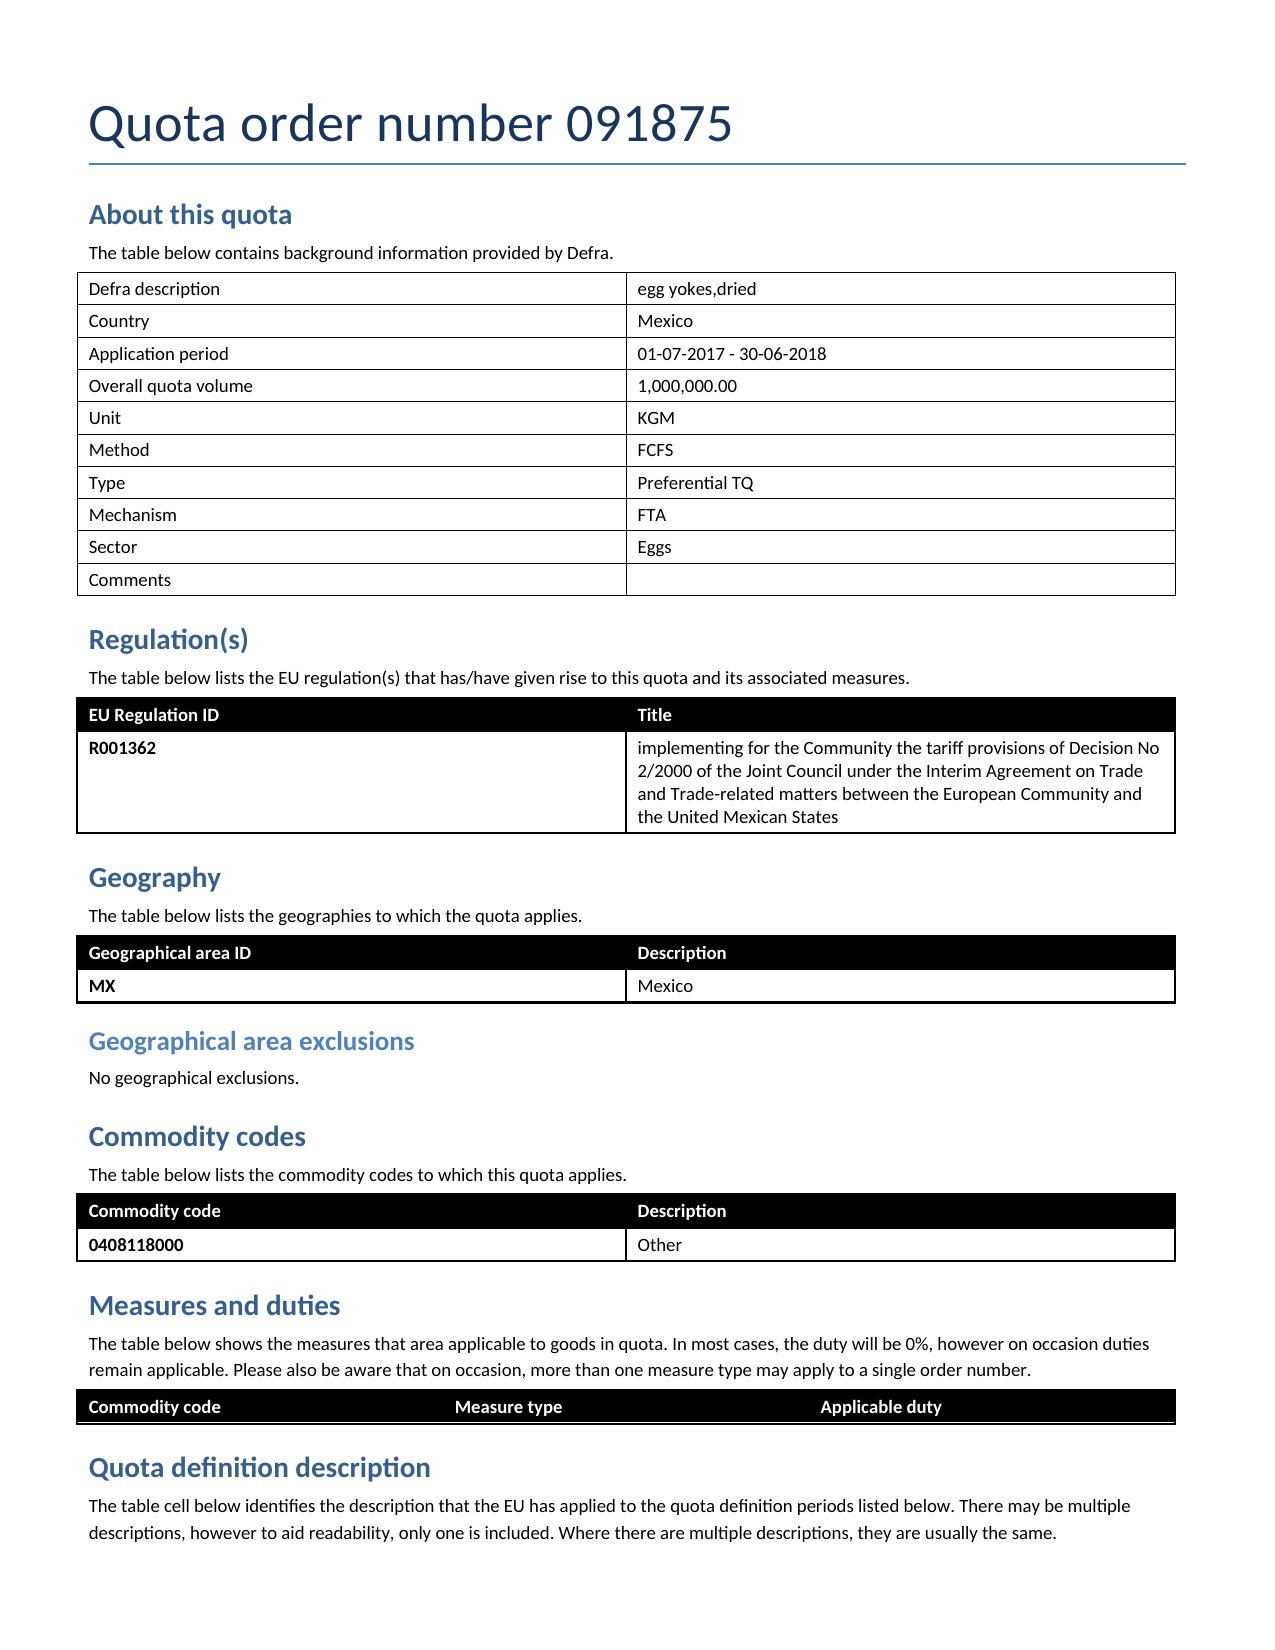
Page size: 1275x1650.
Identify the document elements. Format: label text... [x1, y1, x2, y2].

table_header Commodity code [78, 1195, 626, 1227]
subtitle Measures and duties [88, 1287, 1186, 1323]
table_cell Type [78, 467, 626, 498]
title Quota order number 091875 [88, 88, 1186, 165]
subtitle Geographical area exclusions [88, 1024, 1186, 1057]
text The table below lists the EU regulation(s) that has/have given rise to this quota and its associated measures. [88, 666, 1186, 689]
subtitle Commodity codes [88, 1118, 1186, 1153]
table_cell Method [78, 435, 626, 466]
table_cell Unit [78, 402, 626, 433]
table_cell R001362 [78, 732, 625, 832]
text The table below lists the commodity codes to which this quota applies. [88, 1163, 1186, 1186]
table_cell implementing for the Community the tariff provisions of Decision No 2/2000 of the Joint Council under the Interim Agreement on Trade and Trade-related matters between the European Community and the United Mexican States [627, 732, 1174, 832]
text The table below contains background information provided by Defra. [88, 241, 1186, 264]
table_cell Sector [78, 531, 626, 563]
table_cell FCFS [627, 435, 1175, 466]
table_cell Preferential TQ [627, 467, 1175, 498]
table_header Geographical area ID [78, 937, 626, 968]
table_cell 1,000,000.00 [627, 370, 1175, 401]
table_header Description [626, 937, 1174, 968]
subtitle Quota definition description [88, 1449, 1186, 1485]
table_cell Other [627, 1229, 1174, 1260]
table_cell FTA [627, 499, 1175, 530]
table_cell Mexico [627, 305, 1175, 337]
text The table below lists the geographies to which the quota applies. [88, 904, 1186, 927]
table_cell 0408118000 [78, 1229, 625, 1260]
table_header Defra description [78, 273, 626, 304]
table_header EU Regulation ID [78, 699, 626, 730]
table_cell Mechanism [78, 499, 626, 530]
table_header Commodity code [78, 1391, 443, 1422]
table_cell 01-07-2017 - 30-06-2018 [627, 338, 1175, 369]
table_header egg yokes,dried [627, 273, 1175, 304]
subtitle Geography [88, 859, 1186, 895]
table_cell Overall quota volume [78, 370, 626, 401]
subtitle About this quota [88, 196, 1186, 232]
table_header Title [626, 699, 1174, 730]
text The table cell below identifies the description that the EU has applied to the quota definition periods listed below. There may be multiple descriptions, however to aid readability, only one is included. Where there are multiple descriptions, they are usually the same. [88, 1494, 1186, 1544]
table_cell MX [78, 970, 625, 1001]
table_cell Eggs [627, 531, 1175, 563]
table_cell Application period [78, 338, 626, 369]
table_cell [627, 564, 1175, 595]
table_cell Comments [78, 564, 626, 595]
table_header Measure type [443, 1391, 809, 1422]
subtitle Regulation(s) [88, 621, 1186, 657]
table_cell Country [78, 305, 626, 337]
text The table below shows the measures that area applicable to goods in quota. In most cases, the duty will be 0%, however on occasion duties remain applicable. Please also be aware that on occasion, more than one measure type may apply to a single order number. [88, 1332, 1186, 1381]
table_cell KGM [627, 402, 1175, 433]
text No geographical exclusions. [88, 1066, 1186, 1089]
table_cell Mexico [627, 970, 1174, 1001]
table_header Description [626, 1195, 1174, 1227]
table_header Applicable duty [809, 1391, 1174, 1422]
